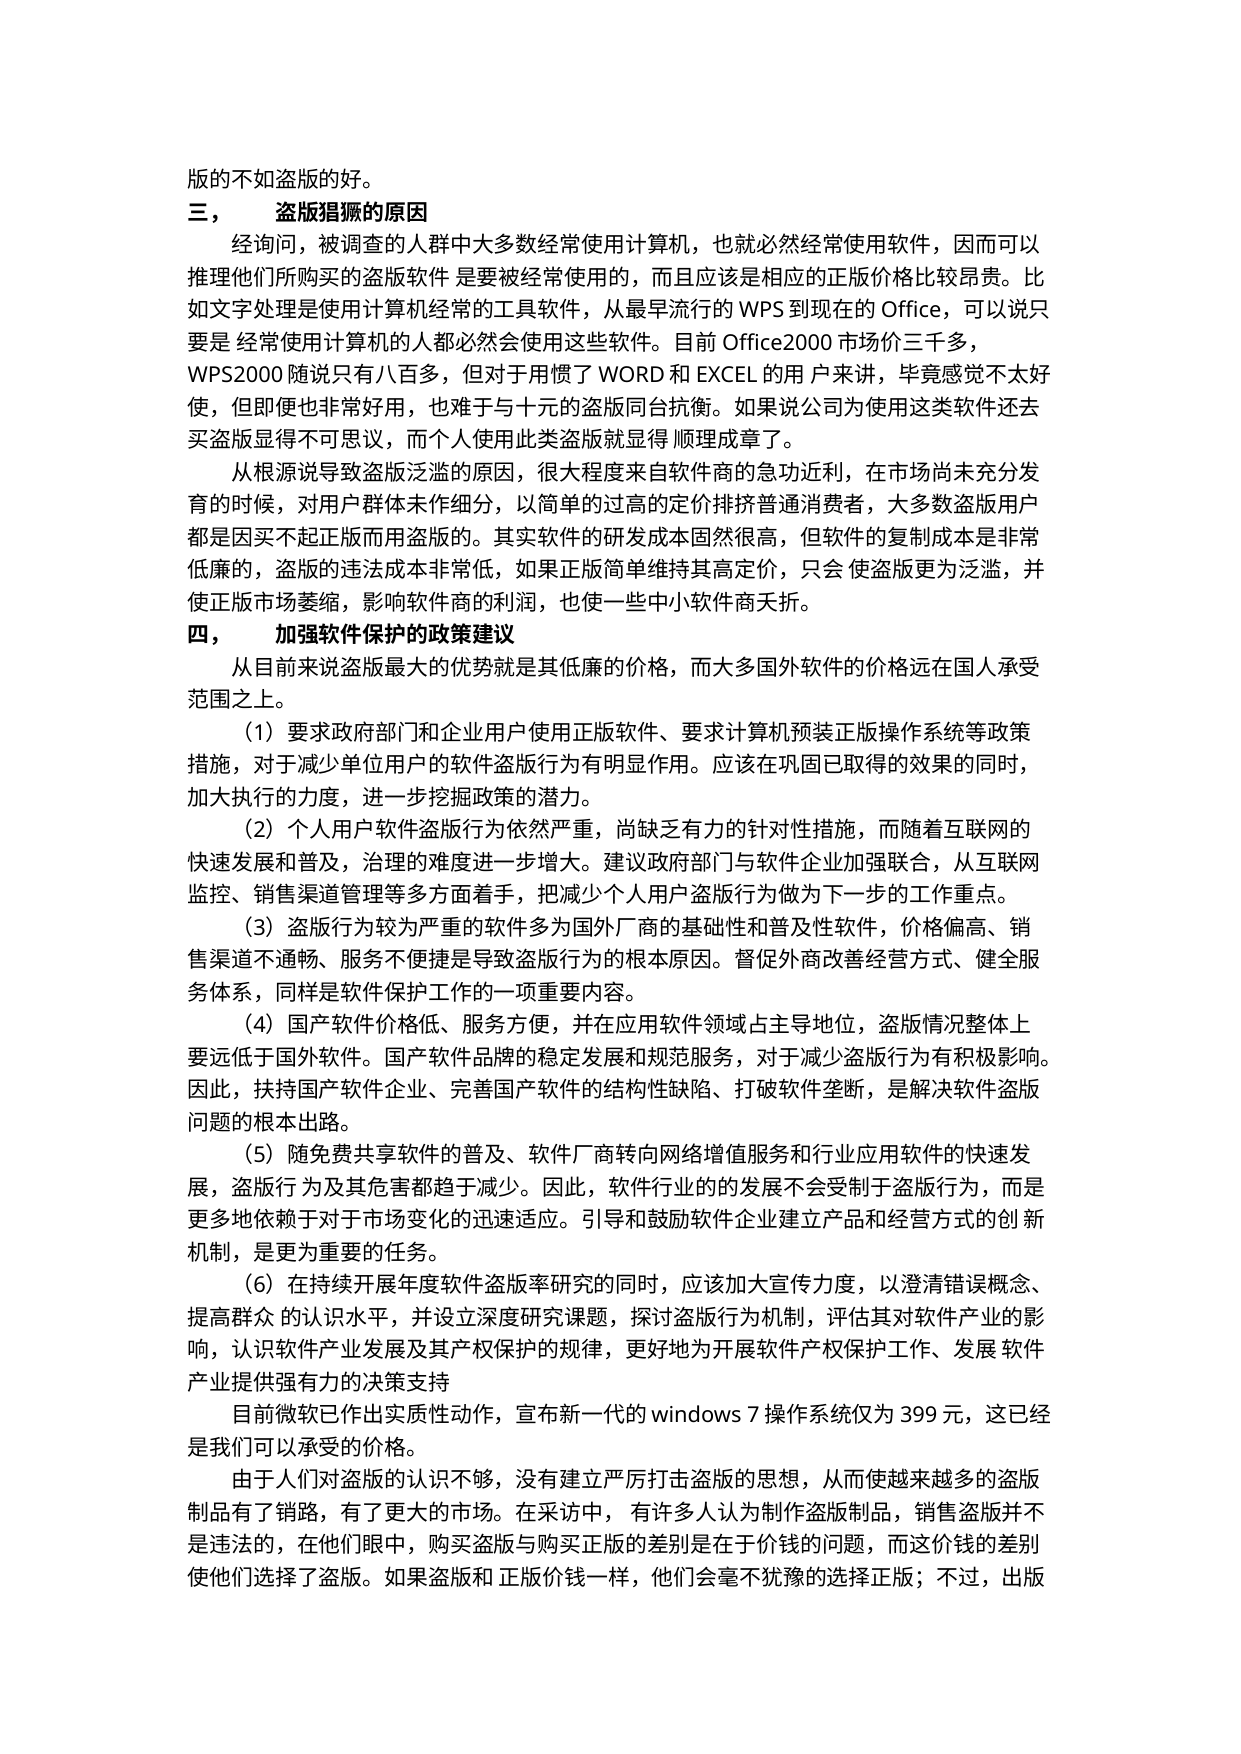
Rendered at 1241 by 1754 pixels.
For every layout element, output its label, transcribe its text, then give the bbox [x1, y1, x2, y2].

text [187, 162, 1053, 194]
text 从根源说导致盗版泛滥的原因，很大程度来自软件商的急功近利，在市场尚未充分发育的时候，对用户群体未作细分，以简单的过高的定价排挤普通消费者，大多数盗版用户都是因买不起正版而用盗版的。其实软件的研发成本固然很高，但软件的复制成本是非常低廉的，盗版的违法成本非常低，如果正版简单维持其高定价，只会 使盗版更为泛滥，并使正版市场萎缩，影响软件商的利润，也使一些中小软件商夭折。 [187, 454, 1053, 617]
list 加强软件保护的政策建议 [187, 617, 1053, 649]
text （4）国产软件价格低、服务方便，并在应用软件领域占主导地位，盗版情况整体上要远低于国外软件。国产软件品牌的稳定发展和规范服务，对于减少盗版行为有积极影响。因此，扶持国产软件企业、完善国产软件的结构性缺陷、打破软件垄断，是解决软件盗版问题的根本出路。 [187, 1007, 1053, 1137]
text （3）盗版行为较为严重的软件多为国外厂商的基础性和普及性软件，价格偏高、销售渠道不通畅、服务不便捷是导致盗版行为的根本原因。督促外商改善经营方式、健全服务体系，同样是软件保护工作的一项重要内容。 [187, 909, 1053, 1007]
text （6）在持续开展年度软件盗版率研究的同时，应该加大宣传力度，以澄清错误概念、提高群众 的认识水平，并设立深度研究课题，探讨盗版行为机制，评估其对软件产业的影响，认识软件产业发展及其产权保护的规律，更好地为开展软件产权保护工作、发展 软件产业提供强有力的决策支持 [187, 1267, 1053, 1397]
text 经询问，被调查的人群中大多数经常使用计算机，也就必然经常使用软件，因而可以推理他们所购买的盗版软件 是要被经常使用的，而且应该是相应的正版价格比较昂贵。比如文字处理是使用计算机经常的工具软件，从最早流行的WPS到现在的Office，可以说只要是 经常使用计算机的人都必然会使用这些软件。目前Office2000市场价三千多，WPS2000随说只有八百多，但对于用惯了WORD和EXCEL的用 户来讲，毕竟感觉不太好使，但即便也非常好用，也难于与十元的盗版同台抗衡。如果说公司为使用这类软件还去买盗版显得不可思议，而个人使用此类盗版就显得 顺理成章了。 [187, 227, 1053, 454]
text （5）随免费共享软件的普及、软件厂商转向网络增值服务和行业应用软件的快速发展，盗版行 为及其危害都趋于减少。因此，软件行业的的发展不会受制于盗版行为，而是更多地依赖于对于市场变化的迅速适应。引导和鼓励软件企业建立产品和经营方式的创 新机制，是更为重要的任务。 [187, 1137, 1053, 1267]
text 从目前来说盗版最大的优势就是其低廉的价格，而大多国外软件的价格远在国人承受范围之上。 [187, 649, 1053, 714]
text （2）个人用户软件盗版行为依然严重，尚缺乏有力的针对性措施，而随着互联网的快速发展和普及，治理的难度进一步增大。建议政府部门与软件企业加强联合，从互联网监控、销售渠道管理等多方面着手，把减少个人用户盗版行为做为下一步的工作重点。 [187, 812, 1053, 909]
list 盗版猖獗的原因 [187, 194, 1053, 227]
text （1）要求政府部门和企业用户使用正版软件、要求计算机预装正版操作系统等政策措施，对于减少单位用户的软件盗版行为有明显作用。应该在巩固已取得的效果的同时，加大执行的力度，进一步挖掘政策的潜力。 [187, 714, 1053, 812]
text 目前微软已作出实质性动作，宣布新一代的windows 7操作系统仅为399元，这已经是我们可以承受的价格。 [187, 1397, 1053, 1462]
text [187, 1462, 1053, 1592]
